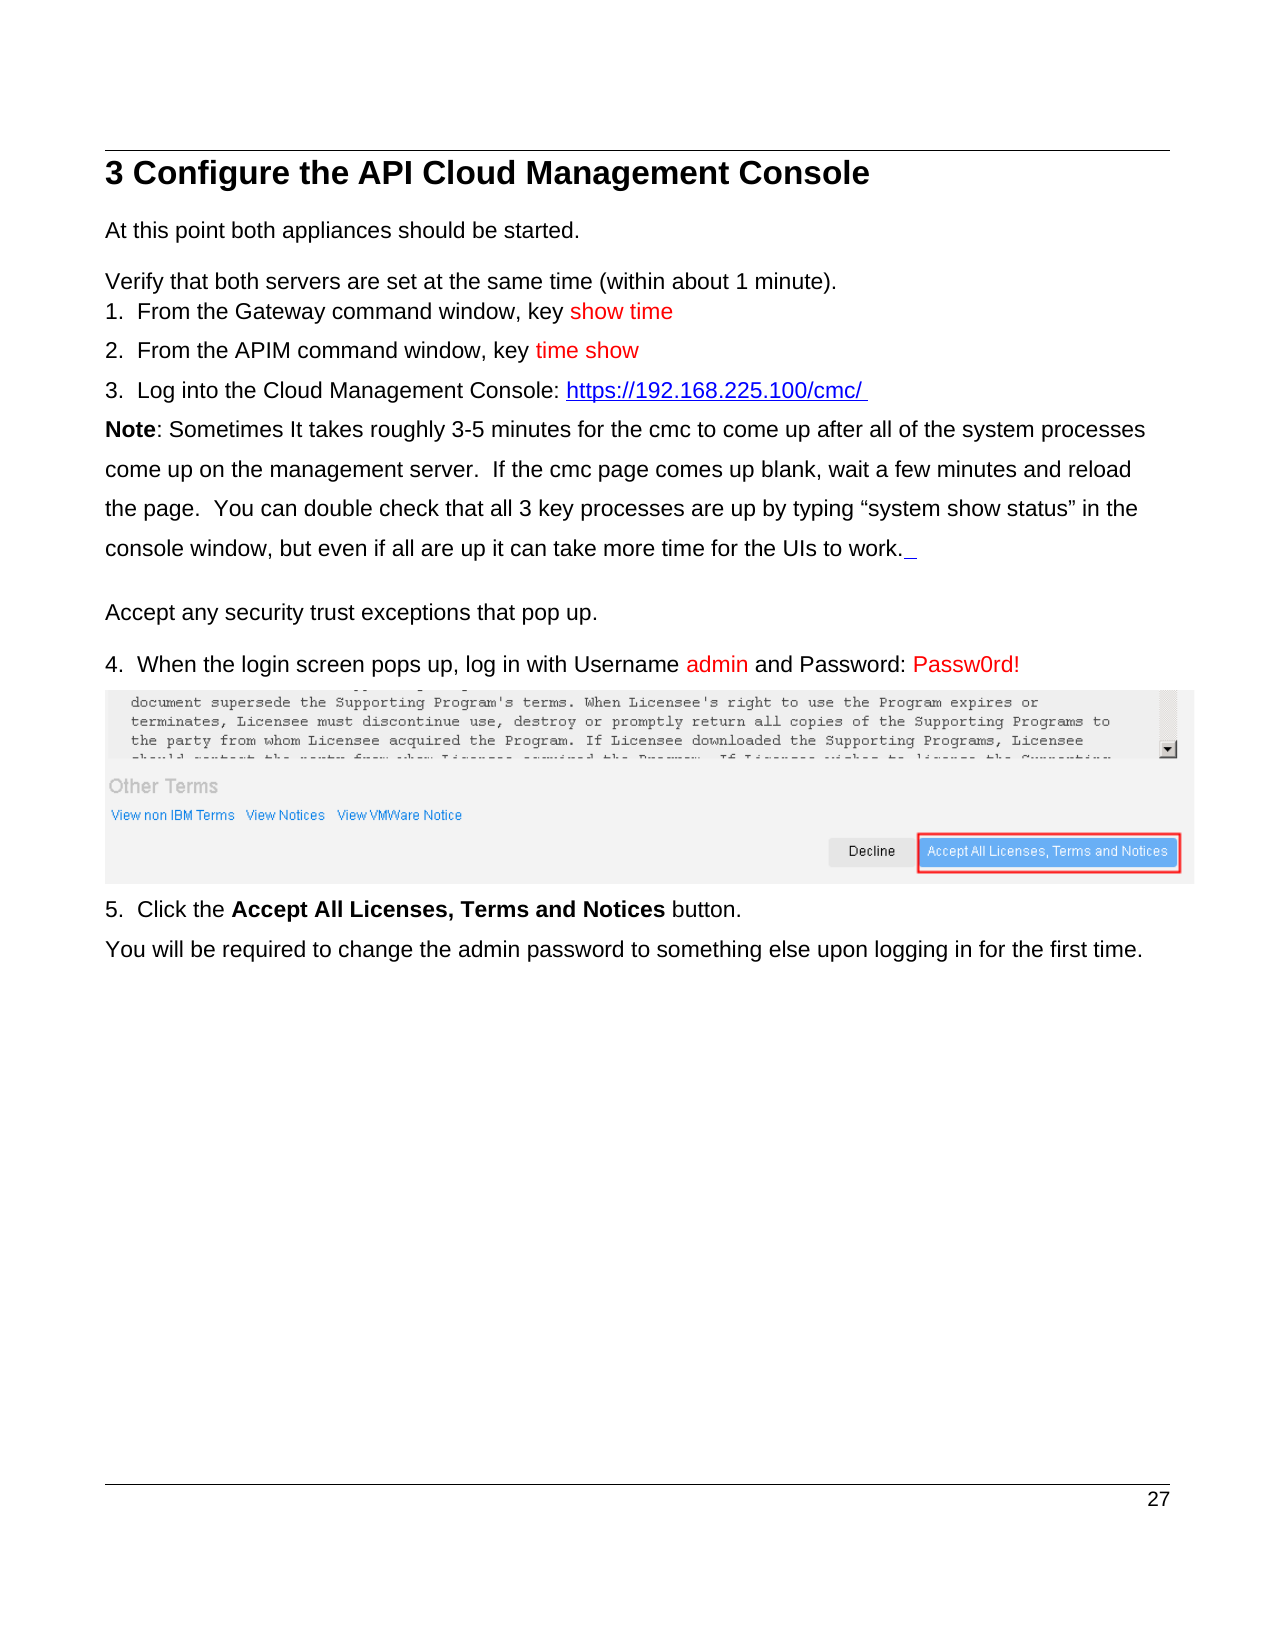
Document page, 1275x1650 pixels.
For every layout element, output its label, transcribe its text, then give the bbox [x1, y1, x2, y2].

text 5. Click the Accept All Licenses, Terms and Notices button. [105, 896, 1170, 923]
text Note: Sometimes It takes roughly 3-5 minutes for the cmc to come up after all of the system processes come up on the management server. If the cmc page comes up blank, wait a few minutes and reload the page. You can double check that all 3 key processes are up by typing “system show status” in the console window, but even if all are up it can take more time for the UIs to work. [105, 416, 1170, 561]
text 1. From the Gateway command window, key show time [105, 298, 1170, 324]
text 3. Log into the Cloud Management Console: https://192.168.225.100/cmc/ [105, 377, 1170, 403]
text At this point both appliances should be started. [105, 217, 1170, 243]
picture [105, 690, 1195, 884]
text 4. When the login screen pops up, log in with Username admin and Password: Passw0rd! [105, 651, 1170, 677]
text Verify that both servers are set at the same time (within about 1 minute). [105, 268, 1170, 294]
text You will be required to change the admin password to something else upon logging in for the first time. [105, 936, 1170, 962]
text 2. From the APIM command window, key time show [105, 337, 1170, 364]
subtitle 3 Configure the API Cloud Management Console [105, 151, 1170, 192]
text Accept any security trust exceptions that pop up. [105, 599, 1170, 626]
